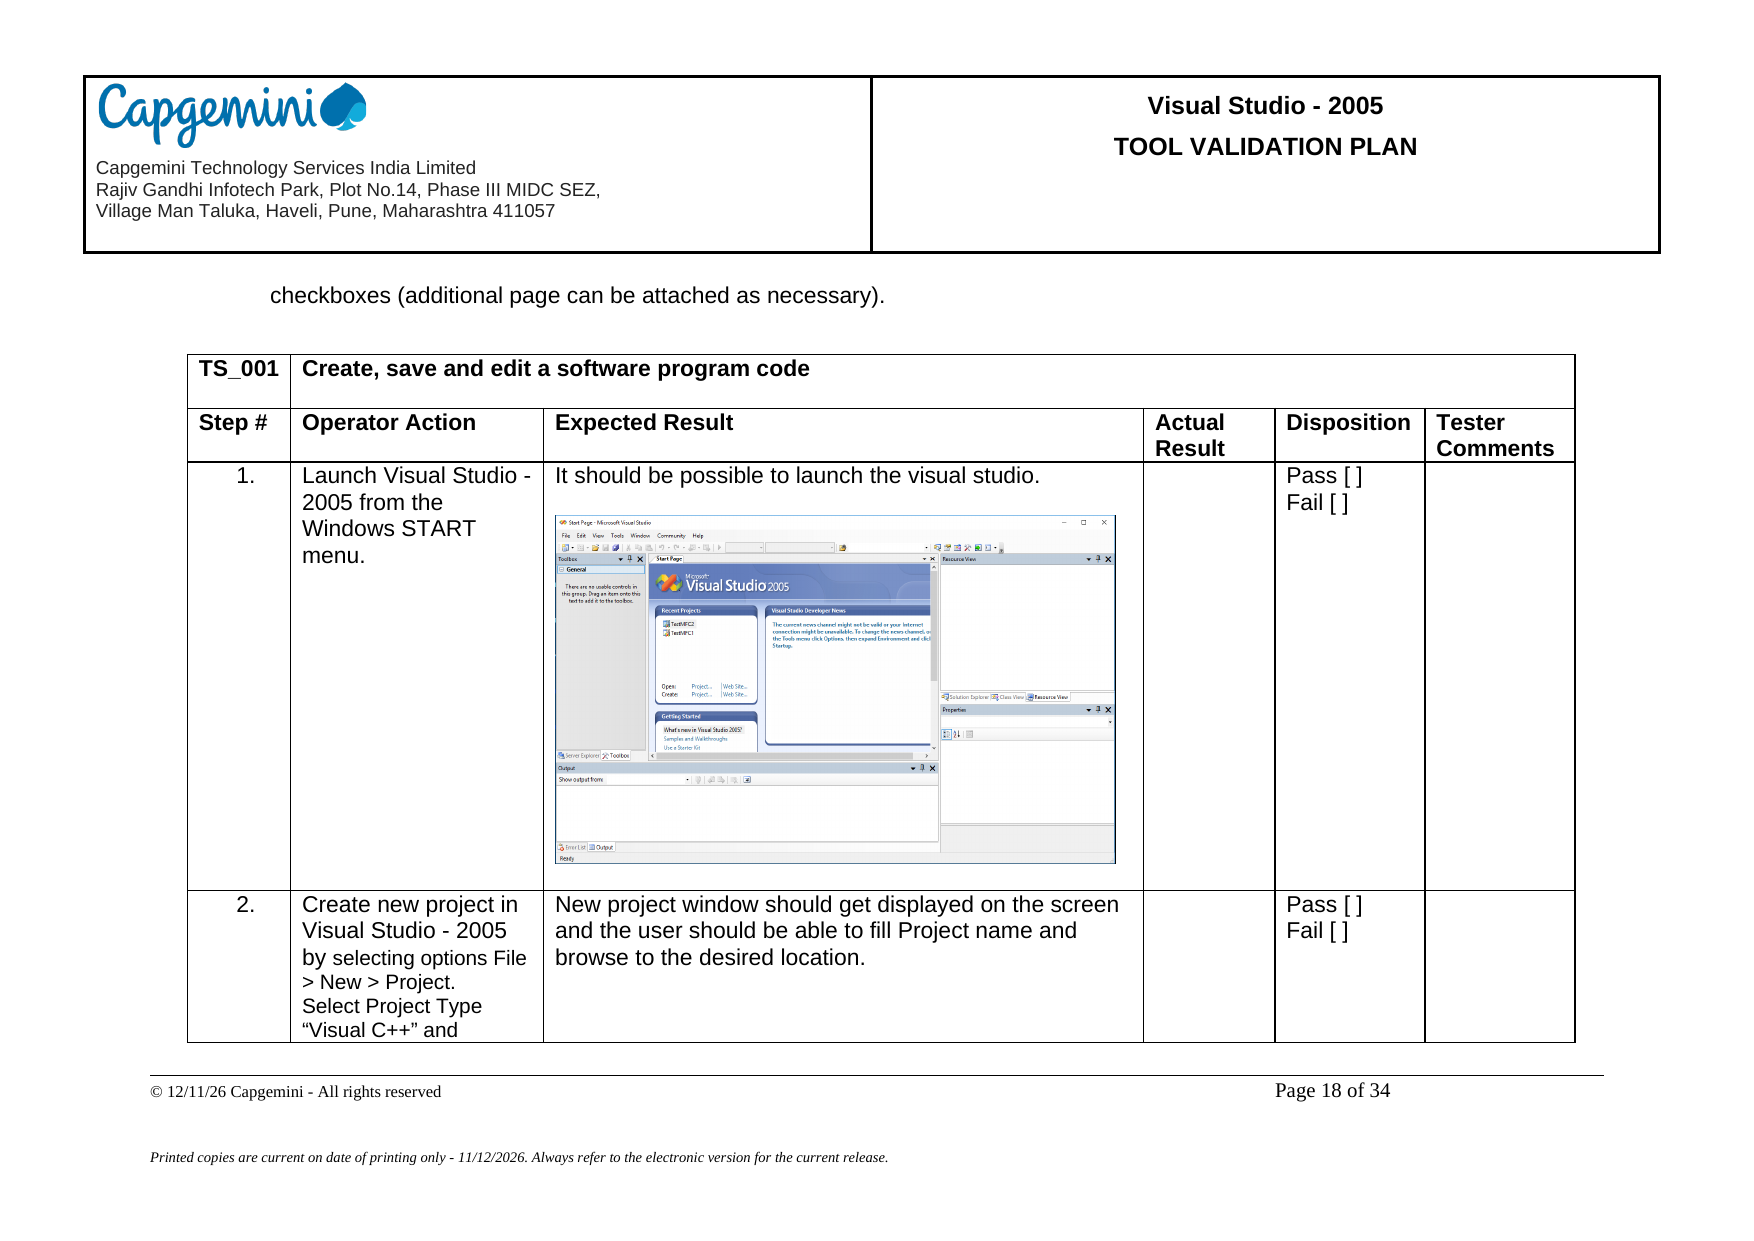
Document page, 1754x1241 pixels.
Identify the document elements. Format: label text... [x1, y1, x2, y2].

table_cell [1426, 463, 1574, 890]
table_cell Expected Result [544, 409, 1143, 461]
table_cell [1426, 891, 1574, 1042]
picture [555, 515, 1116, 864]
table_cell [188, 891, 290, 1042]
table_cell Launch Visual Studio - 2005 from the Windows START menu. [291, 463, 543, 890]
table_cell Pass [ ] Fail [ ] [1276, 891, 1424, 1042]
table_cell Disposition [1276, 409, 1424, 461]
text checkboxes (additional page can be attached as necessary). [206, 282, 1604, 309]
table_header Create, save and edit a software program code [291, 355, 1574, 408]
table_cell It should be possible to launch the visual studio. [544, 463, 1143, 890]
table_cell [1144, 891, 1274, 1042]
table_header TS_001 [188, 355, 290, 408]
table_cell Operator Action [291, 409, 543, 461]
table_cell New project window should get displayed on the screen and the user should be able to fill Project name and browse to the desired location. [544, 891, 1143, 1042]
picture [98, 82, 367, 148]
table_cell Actual Result [1144, 409, 1274, 461]
table_cell Step # [188, 409, 290, 461]
table_cell [1144, 463, 1274, 890]
table_cell [188, 463, 290, 890]
table_cell Tester Comments [1426, 409, 1574, 461]
table_cell Pass [ ] Fail [ ] [1276, 463, 1424, 890]
